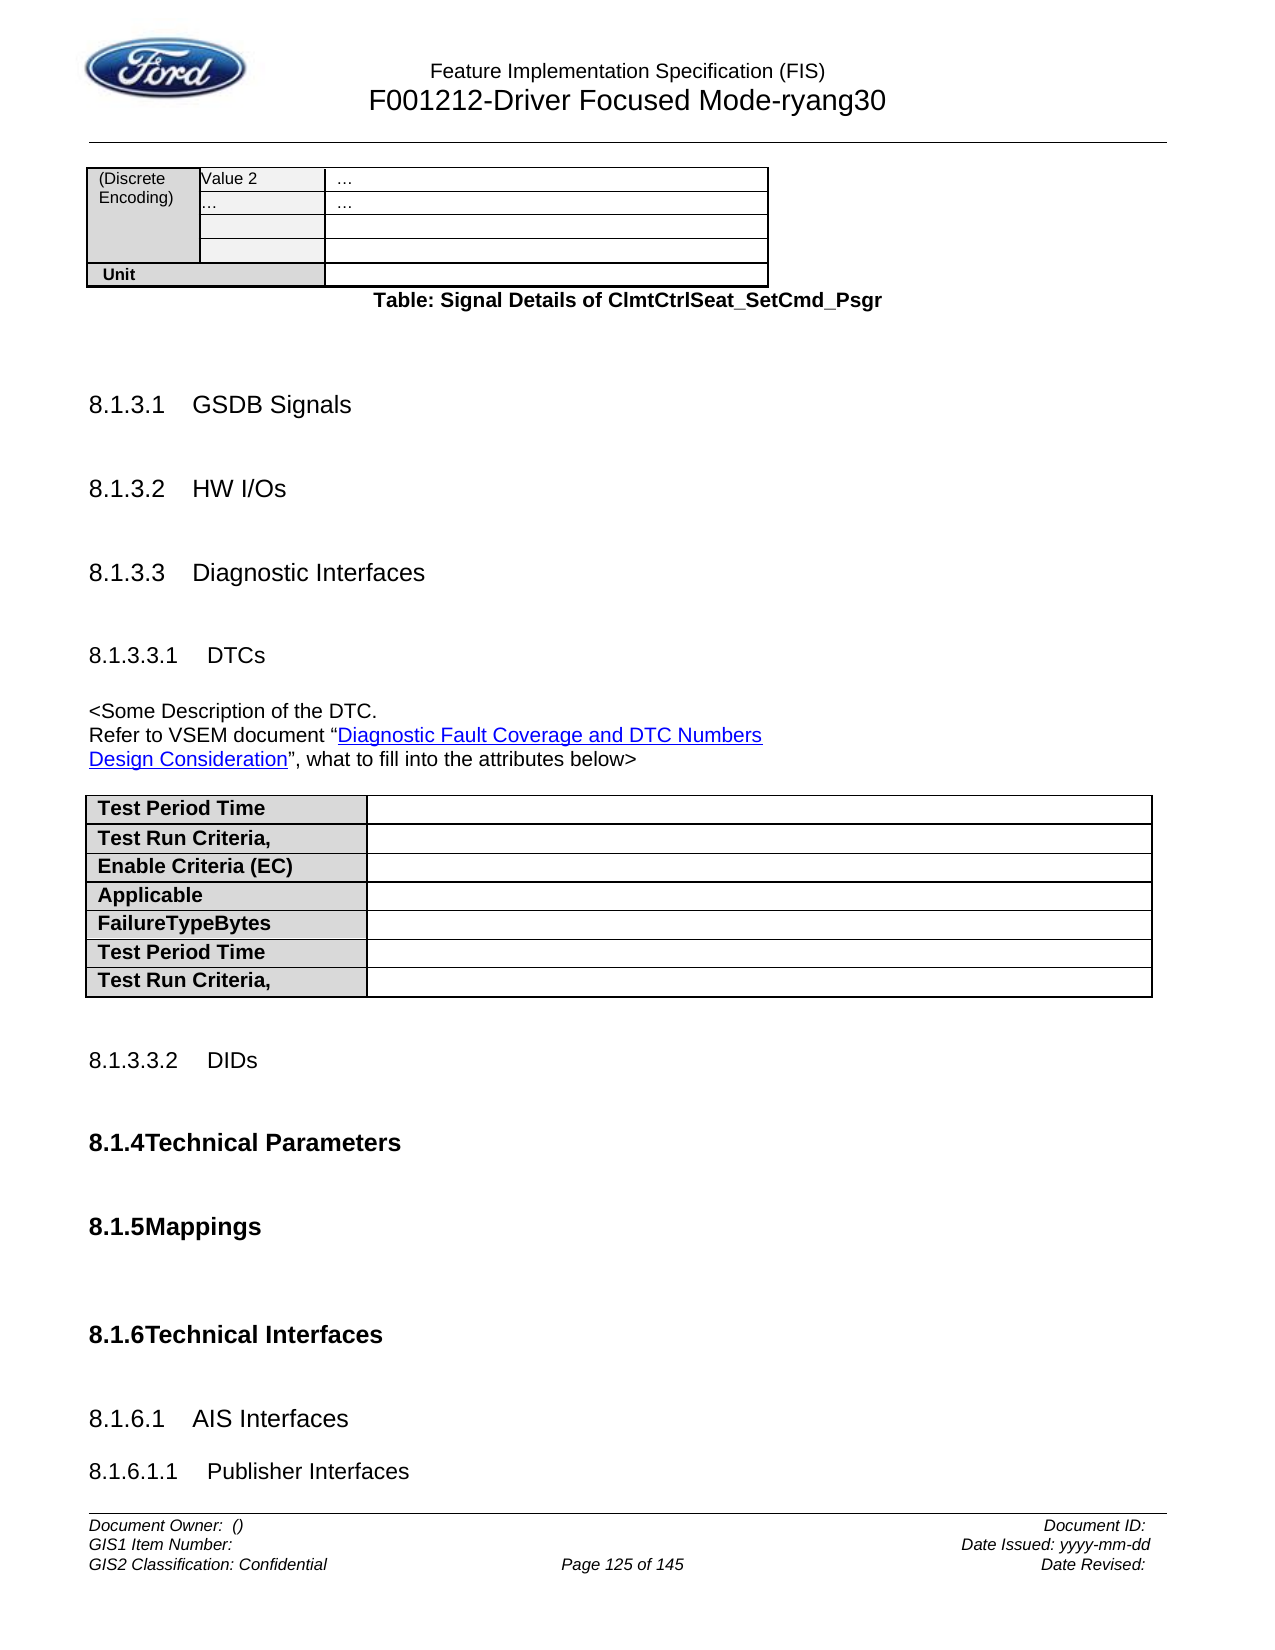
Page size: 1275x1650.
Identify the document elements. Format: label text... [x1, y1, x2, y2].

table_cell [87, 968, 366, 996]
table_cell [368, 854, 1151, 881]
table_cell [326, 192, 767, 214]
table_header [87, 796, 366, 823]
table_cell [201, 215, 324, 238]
subtitle DIDs [89, 1047, 1167, 1073]
picture [65, 18, 266, 119]
subtitle Technical Interfaces [89, 1320, 1167, 1349]
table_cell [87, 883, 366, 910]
subtitle Diagnostic Interfaces [89, 558, 1167, 587]
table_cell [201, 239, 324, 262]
subtitle Publisher Interfaces [89, 1458, 1167, 1484]
subtitle Mappings [89, 1212, 1167, 1241]
subtitle AIS Interfaces [89, 1404, 1167, 1433]
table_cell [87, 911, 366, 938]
subtitle Technical Parameters [89, 1128, 1167, 1157]
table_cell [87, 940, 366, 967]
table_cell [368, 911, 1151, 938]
subtitle HW I/Os [89, 474, 1167, 503]
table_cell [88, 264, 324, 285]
text <Some Description of the DTC. [89, 699, 1167, 723]
subtitle GSDB Signals [89, 391, 1167, 419]
text Refer to VSEM document “Diagnostic Fault Coverage and DTC Numbers [89, 723, 1167, 747]
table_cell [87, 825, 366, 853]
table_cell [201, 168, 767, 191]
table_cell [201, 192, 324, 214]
subtitle DTCs [89, 642, 1167, 669]
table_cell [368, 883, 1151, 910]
text Design Consideration”, what to fill into the attributes below> [89, 747, 1167, 771]
text Table: Signal Details of ClmtCtrlSeat_SetCmd_Psgr [89, 287, 1167, 311]
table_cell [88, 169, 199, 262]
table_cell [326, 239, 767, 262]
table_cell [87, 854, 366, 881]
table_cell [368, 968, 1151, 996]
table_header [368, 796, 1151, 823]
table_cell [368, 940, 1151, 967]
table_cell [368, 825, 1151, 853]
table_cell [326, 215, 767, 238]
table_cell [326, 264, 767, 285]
